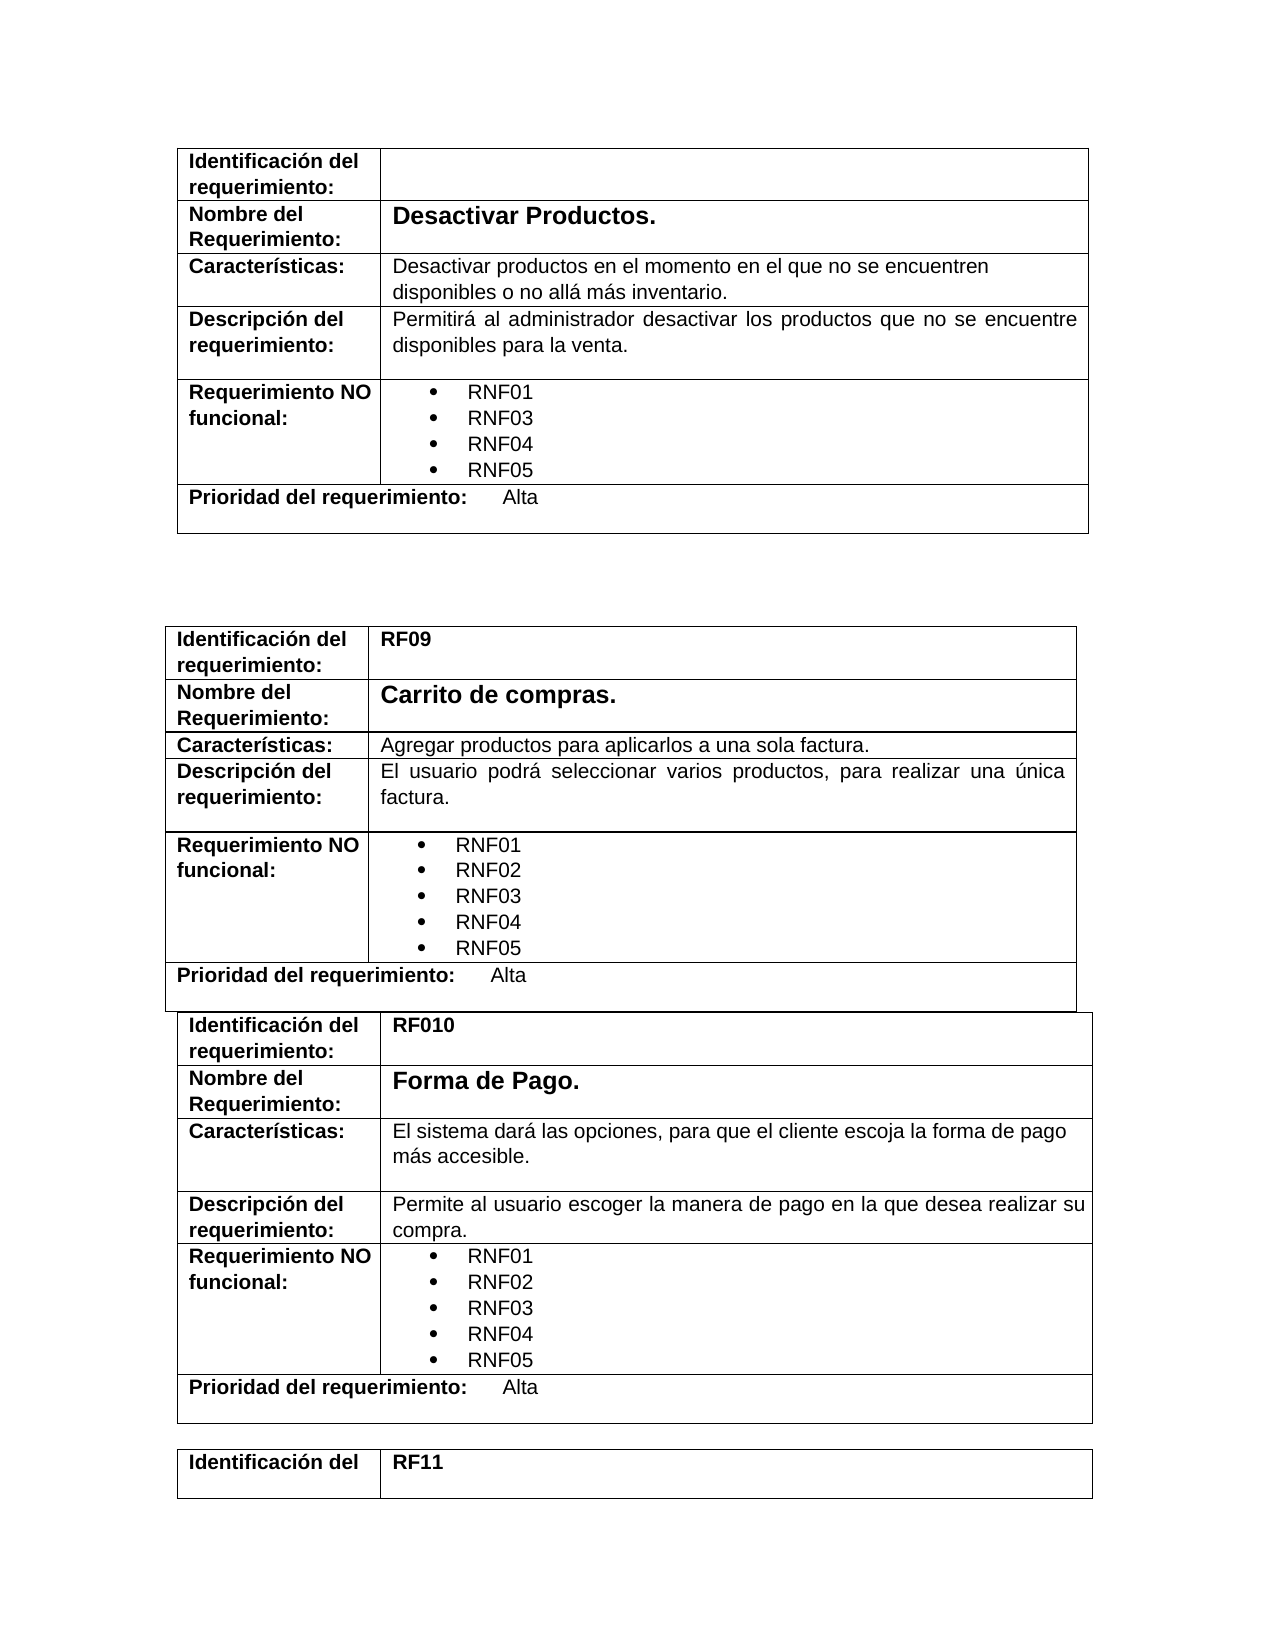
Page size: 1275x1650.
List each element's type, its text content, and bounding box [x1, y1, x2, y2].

table_cell Nombre del Requerimiento: [178, 1066, 380, 1117]
table_cell El sistema dará las opciones, para que el cliente escoja la forma de pago más accesible. [381, 1119, 1092, 1191]
table_header RF11 [381, 1450, 1092, 1498]
table_cell Requerimiento NO funcional: [166, 833, 368, 962]
table_cell Prioridad del requerimiento: Alta [178, 485, 1088, 532]
table_cell Permitirá al administrador desactivar los productos que no se encuentre disponibles para la venta. [381, 307, 1088, 379]
table_header RF08 [381, 149, 1088, 200]
table_cell Forma de Pago. [381, 1066, 1092, 1117]
table_header Identificación del requerimiento: [178, 149, 380, 200]
table_cell Nombre del Requerimiento: [178, 201, 380, 253]
table_cell Descripción del requerimiento: [178, 307, 380, 379]
table_cell RNF01 RNF02 RNF03 RNF04 RNF05 [381, 1244, 1092, 1374]
table_cell Características: [166, 733, 368, 758]
table_cell Prioridad del requerimiento: Alta [166, 963, 1076, 1011]
table_cell RNF01 RNF02 RNF03 RNF04 RNF05 [369, 833, 1076, 962]
table_cell Carrito de compras. [369, 680, 1076, 731]
table_header RF09 [369, 627, 1076, 679]
table_cell Desactivar productos en el momento en el que no se encuentren disponibles o no allá más inventario. [381, 254, 1088, 306]
table_header Identificación del requerimiento: [166, 627, 368, 679]
table_cell Características: [178, 254, 380, 306]
table_cell Requerimiento NO funcional: [178, 380, 380, 483]
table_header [178, 1450, 380, 1498]
table_cell Permite al usuario escoger la manera de pago en la que desea realizar su compra. [381, 1192, 1092, 1243]
table_cell Agregar productos para aplicarlos a una sola factura. [369, 733, 1076, 758]
table_cell Características: [178, 1119, 380, 1191]
table_header RF010 [381, 1013, 1092, 1065]
table_cell Requerimiento NO funcional: [178, 1244, 380, 1374]
table_cell Prioridad del requerimiento: Alta [178, 1375, 1092, 1423]
table_cell El usuario podrá seleccionar varios productos, para realizar una única factura. [369, 759, 1076, 831]
table_cell Desactivar Productos. [381, 201, 1088, 253]
table_cell RNF01 RNF03 RNF04 RNF05 [381, 380, 1088, 483]
table_header Identificación del requerimiento: [178, 1013, 380, 1065]
table_cell Descripción del requerimiento: [166, 759, 368, 831]
table_cell Descripción del requerimiento: [178, 1192, 380, 1243]
table_cell Nombre del Requerimiento: [166, 680, 368, 731]
